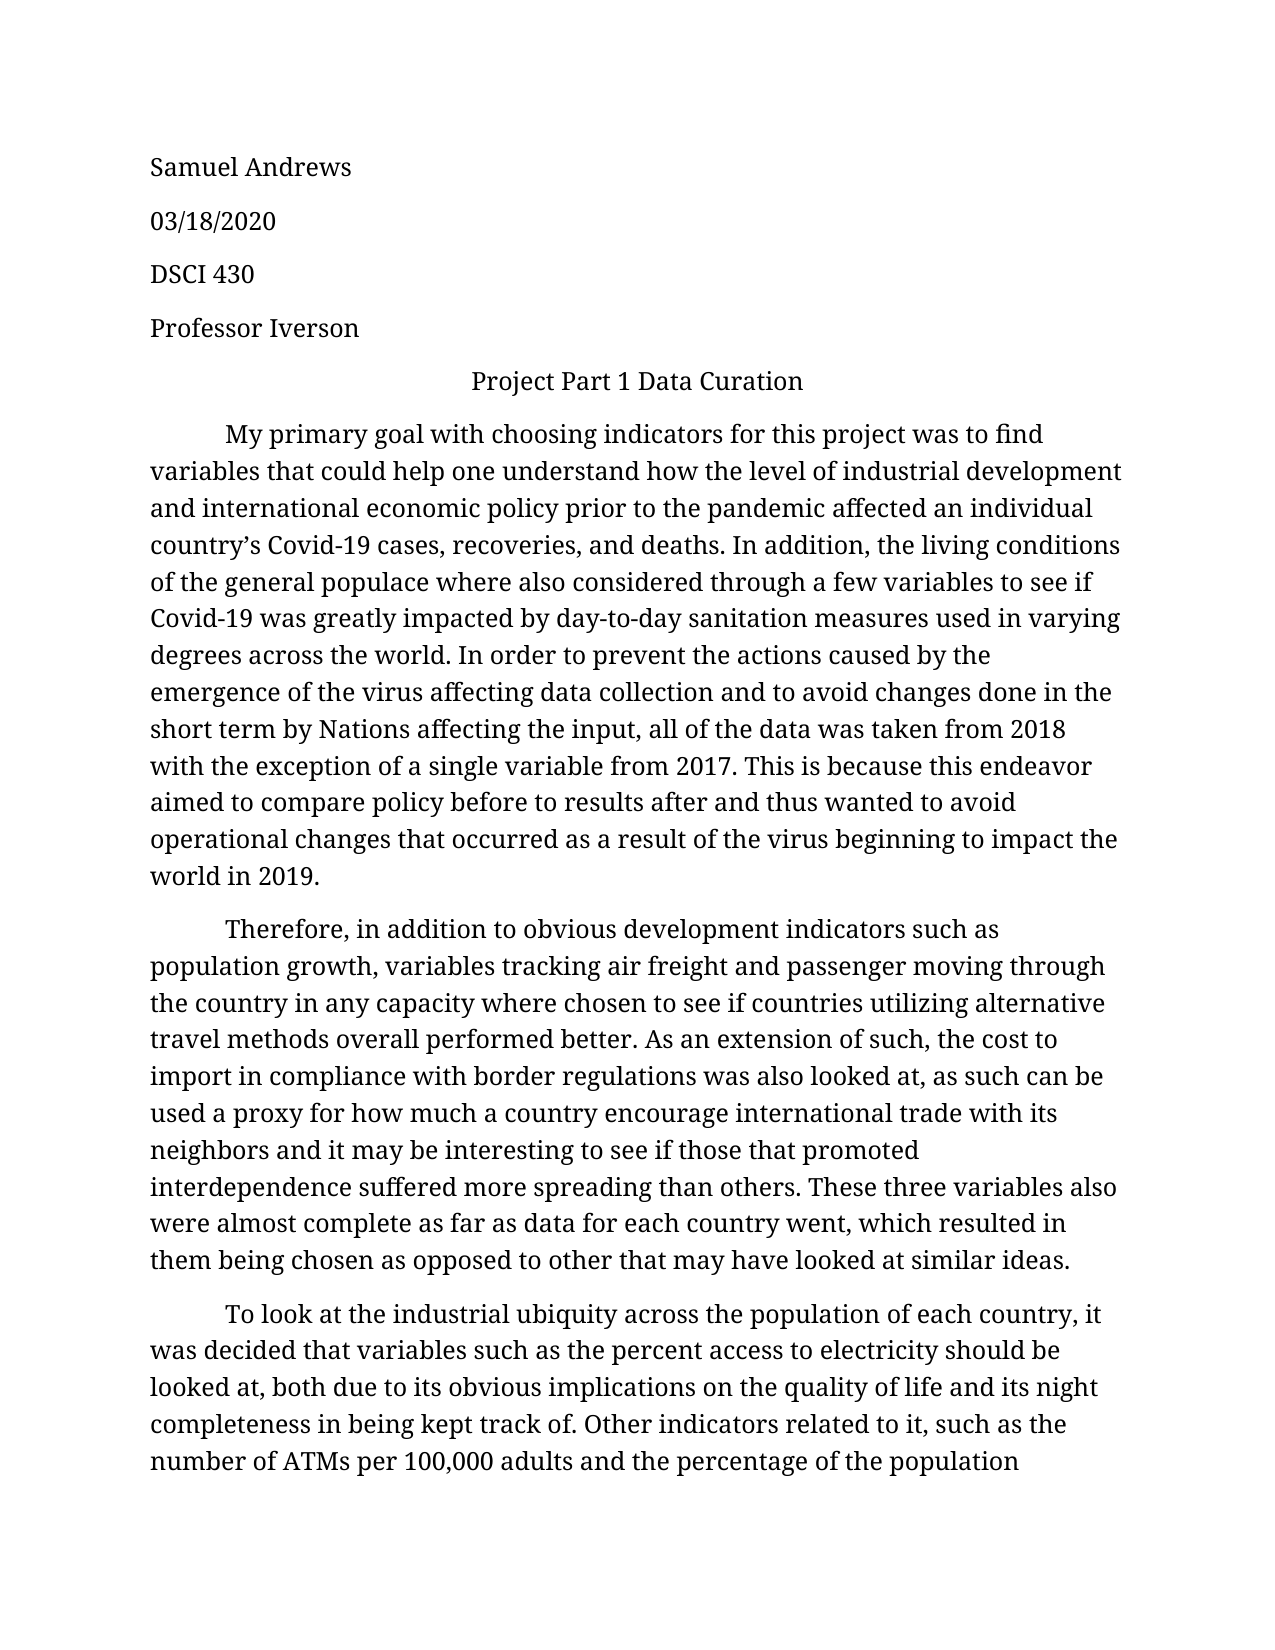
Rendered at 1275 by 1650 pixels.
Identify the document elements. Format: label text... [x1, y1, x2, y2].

text DSCI 430 [150, 257, 1125, 291]
text Samuel Andrews [150, 150, 1125, 184]
text My primary goal with choosing indicators for this project was to find variables that could help one understand how the level of industrial development and international economic policy prior to the pandemic affected an individual country’s Covid-19 cases, recoveries, and deaths. In addition, the living conditions of the general populace where also considered through a few variables to see if Covid-19 was greatly impacted by day-to-day sanitation measures used in varying degrees across the world. In order to prevent the actions caused by the emergence of the virus affecting data collection and to avoid changes done in the short term by Nations affecting the input, all of the data was taken from 2018 with the exception of a single variable from 2017. This is because this endeavor aimed to compare policy before to results after and thus wanted to avoid operational changes that occurred as a result of the virus beginning to impact the world in 2019. [150, 417, 1125, 892]
text Project Part 1 Data Curation [150, 364, 1125, 398]
text Therefore, in addition to obvious development indicators such as population growth, variables tracking air freight and passenger moving through the country in any capacity where chosen to see if countries utilizing alternative travel methods overall performed better. As an extension of such, the cost to import in compliance with border regulations was also looked at, as such can be used a proxy for how much a country encourage international trade with its neighbors and it may be interesting to see if those that promoted interdependence suffered more spreading than others. These three variables also were almost complete as far as data for each country went, which resulted in them being chosen as opposed to other that may have looked at similar ideas. [150, 912, 1125, 1277]
text Professor Iverson [150, 310, 1125, 344]
text 03/18/2020 [150, 203, 1125, 237]
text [150, 1296, 1125, 1477]
